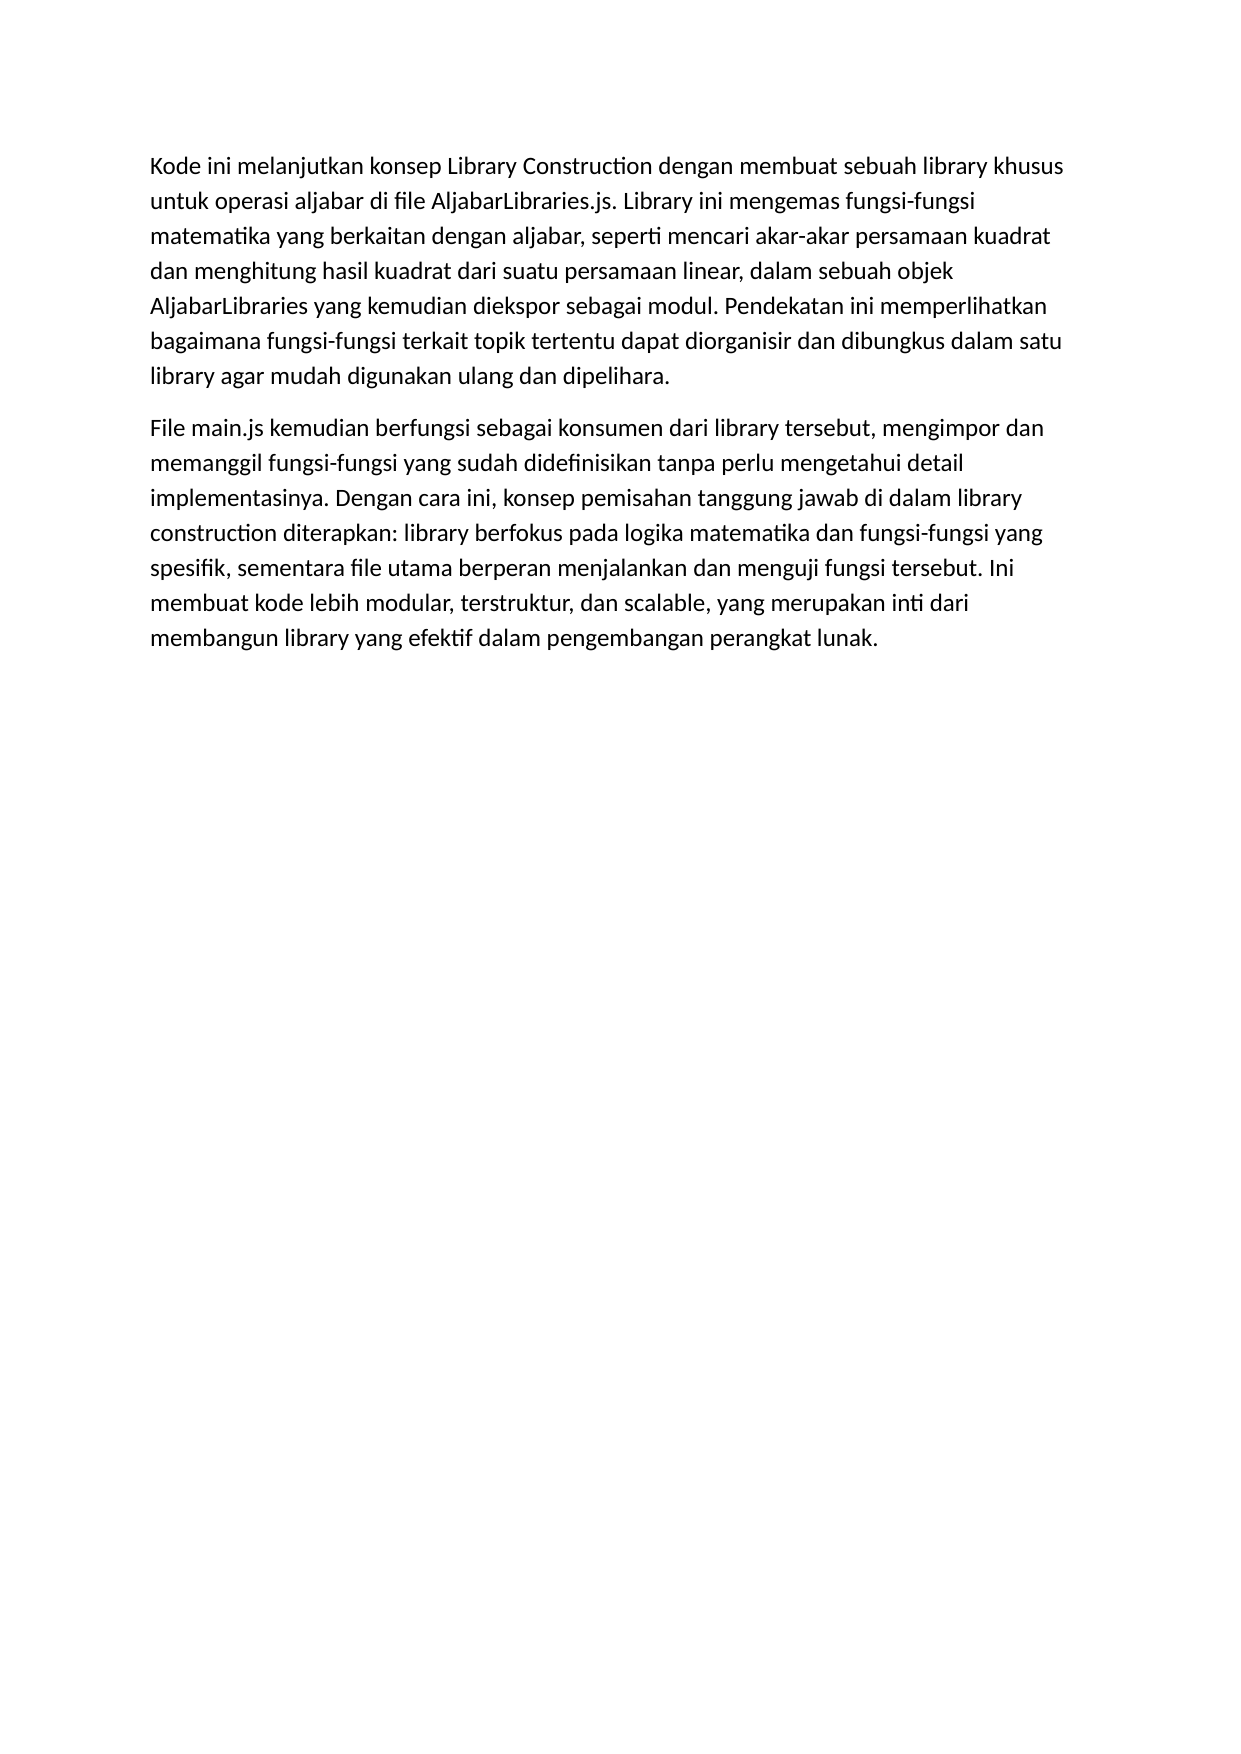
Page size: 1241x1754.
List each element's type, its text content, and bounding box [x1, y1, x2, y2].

text Kode ini melanjutkan konsep Library Construction dengan membuat sebuah library khusus untuk operasi aljabar di file AljabarLibraries.js. Library ini mengemas fungsi-fungsi matematika yang berkaitan dengan aljabar, seperti mencari akar-akar persamaan kuadrat dan menghitung hasil kuadrat dari suatu persamaan linear, dalam sebuah objek AljabarLibraries yang kemudian diekspor sebagai modul. Pendekatan ini memperlihatkan bagaimana fungsi-fungsi terkait topik tertentu dapat diorganisir dan dibungkus dalam satu library agar mudah digunakan ulang dan dipelihara. [150, 150, 1090, 391]
text File main.js kemudian berfungsi sebagai konsumen dari library tersebut, mengimpor dan memanggil fungsi-fungsi yang sudah didefinisikan tanpa perlu mengetahui detail implementasinya. Dengan cara ini, konsep pemisahan tanggung jawab di dalam library construction diterapkan: library berfokus pada logika matematika dan fungsi-fungsi yang spesifik, sementara file utama berperan menjalankan dan menguji fungsi tersebut. Ini membuat kode lebih modular, terstruktur, dan scalable, yang merupakan inti dari membangun library yang efektif dalam pengembangan perangkat lunak. [150, 412, 1090, 652]
